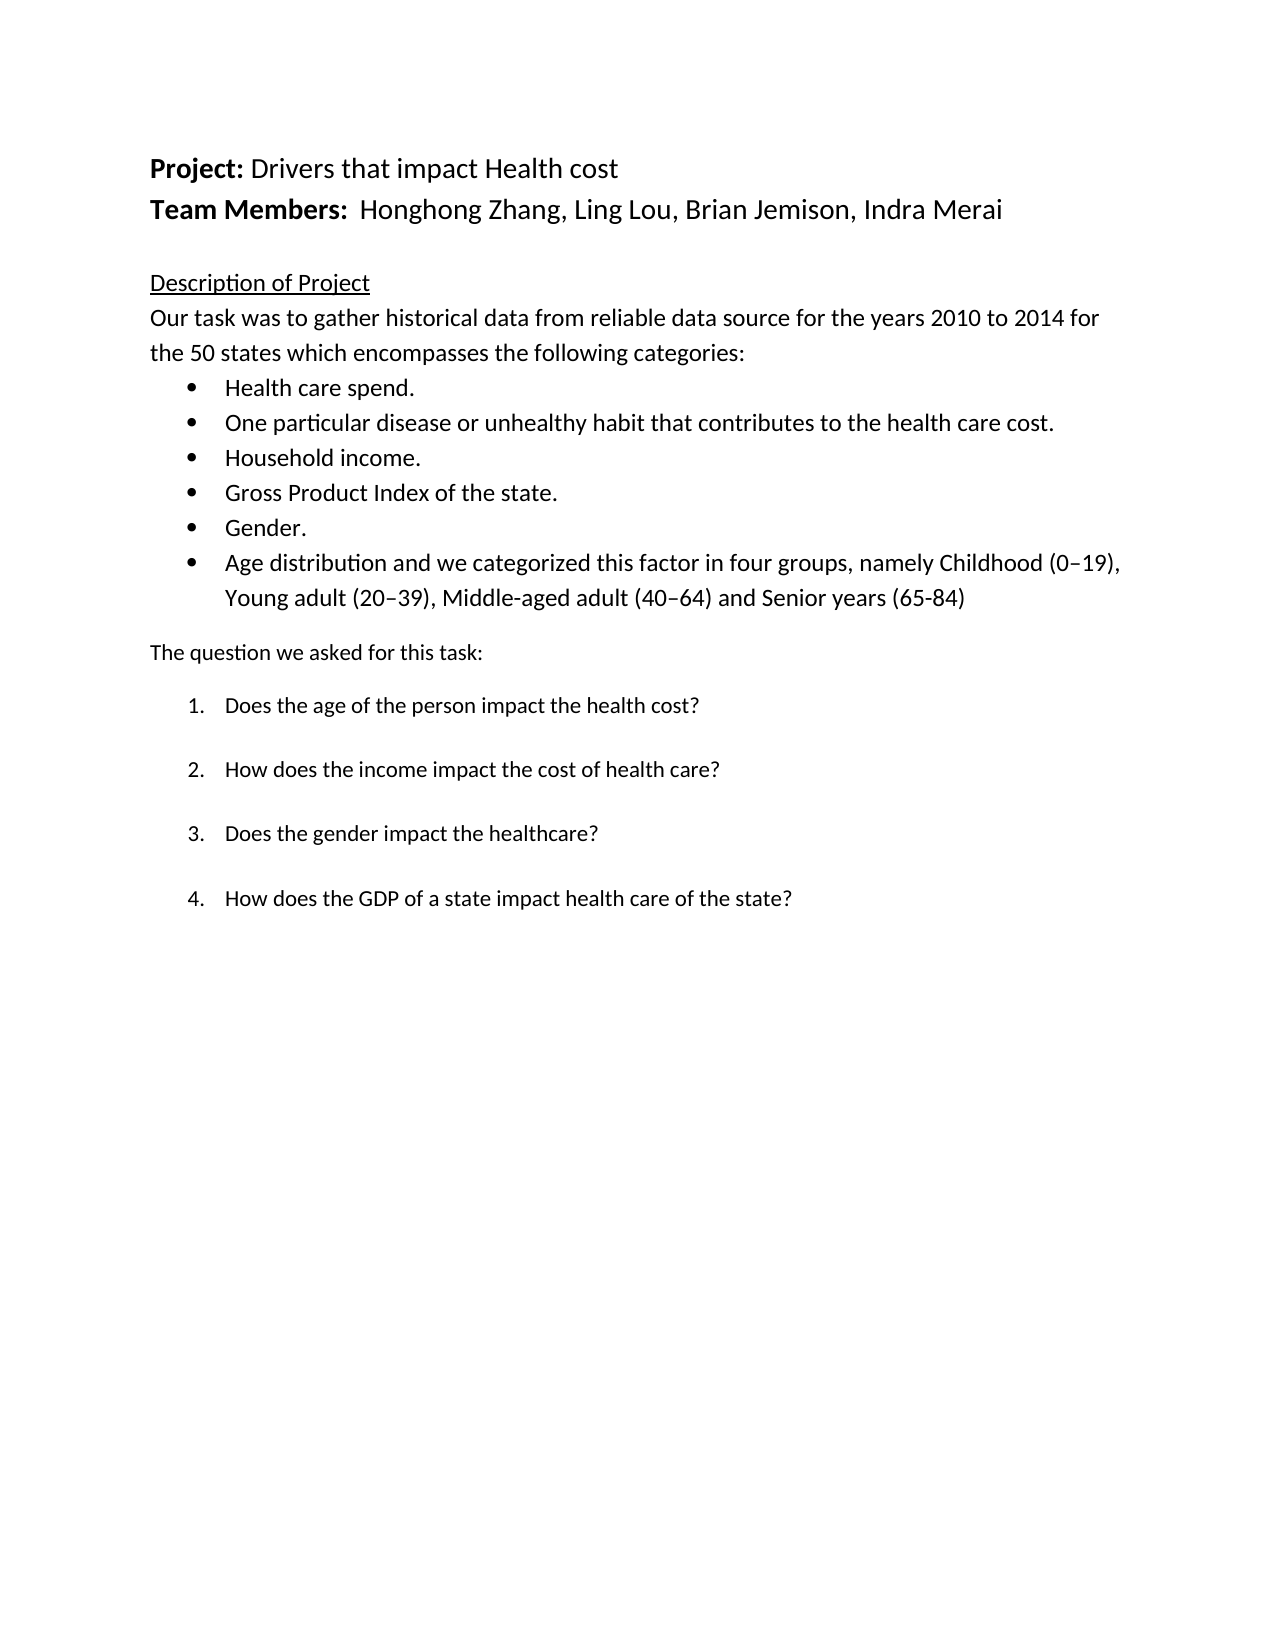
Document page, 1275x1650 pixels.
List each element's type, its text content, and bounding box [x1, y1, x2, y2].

text Description of Project [150, 267, 1125, 297]
text Project: Drivers that impact Health cost [150, 150, 1125, 186]
text Team Members: Honghong Zhang, Ling Lou, Brian Jemison, Indra Merai [150, 191, 1125, 227]
list Household income. [187, 442, 1125, 472]
list Gross Product Index of the state. [187, 477, 1125, 507]
list Health care spend. [187, 372, 1125, 402]
list Age distribution and we categorized this factor in four groups, namely Childhood (0–19), Young adult (20–39), Middle-aged adult (40–64) and Senior years (65-84) [187, 547, 1125, 612]
list Does the gender impact the healthcare? [187, 819, 1125, 847]
text Our task was to gather historical data from reliable data source for the years 2010 to 2014 for the 50 states which encompasses the following categories: [150, 302, 1125, 367]
text The question we asked for this task: [150, 638, 1125, 666]
list Gender. [187, 512, 1125, 542]
list Does the age of the person impact the health cost? [187, 691, 1125, 719]
list How does the GDP of a state impact health care of the state? [187, 884, 1125, 912]
list One particular disease or unhealthy habit that contributes to the health care cost. [187, 407, 1125, 437]
list How does the income impact the cost of health care? [187, 755, 1125, 783]
